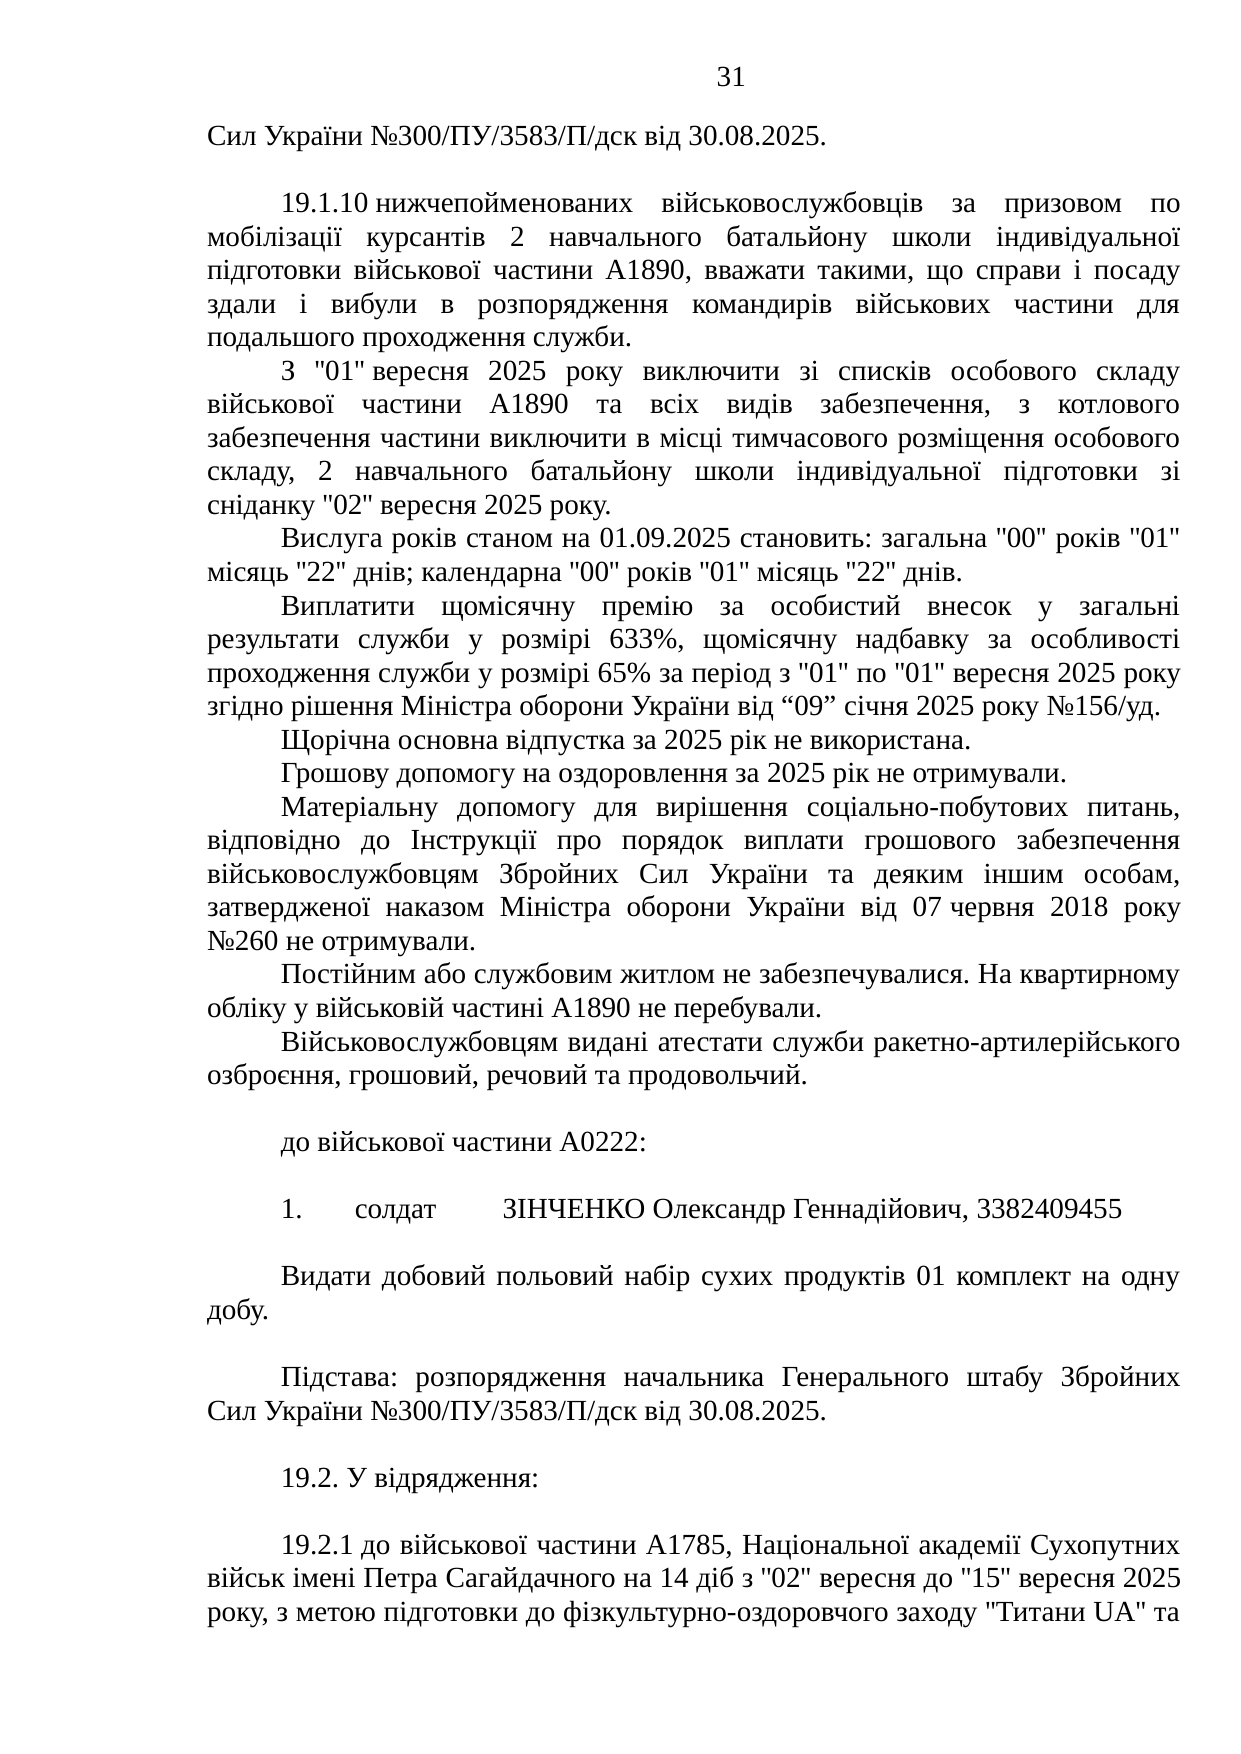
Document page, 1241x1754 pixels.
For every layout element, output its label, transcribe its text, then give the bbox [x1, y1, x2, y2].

subtitle нижчепойменованих військовослужбовців за призовом по мобілізації курсантів 2 навчального батальйону школи індивідуальної підготовки військової частини А1890, вважати такими, що справи і посаду здали і вибули в розпорядження командирів військових частини для подальшого проходження служби. [207, 185, 1181, 353]
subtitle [207, 1527, 1181, 1627]
text Виплатити щомісячну премію за особистий внесок у загальні результати служби у розмірі 633%, щомісячну надбавку за особливості проходження служби у розмірі 65% за період з ''01'' по ''01'' вересня 2025 року згідно рішення Міністра оборони України від “09” січня 2025 року №156/уд. [207, 588, 1181, 722]
text Видати добовий польовий набір сухих продуктів 01 комплект на одну добу. [207, 1258, 1181, 1326]
subtitle У відрядження: [207, 1460, 1181, 1493]
text Підстава: розпорядження начальника Генерального штабу Збройних Сил України №300/ПУ/3583/П/дск від 30.08.2025. [207, 1359, 1181, 1426]
text до військової частини А0222: [207, 1124, 1181, 1158]
text Військовослужбовцям видані атестати служби ракетно-артилерійського озброєння, грошовий, речовий та продовольчий. [207, 1024, 1181, 1091]
text Матеріальну допомогу для вирішення соціально-побутових питань, відповідно до Інструкції про порядок виплати грошового забезпечення військовослужбовцям Збройних Сил України та деяким іншим особам, затвердженої наказом Міністра оборони України від 07 червня 2018 року №260 не отримували. [207, 789, 1181, 957]
text З ''01'' вересня 2025 року виключити зі списків особового складу військової частини А1890 та всіх видів забезпечення, з котлового забезпечення частини виключити в місці тимчасового розміщення особового складу, 2 навчального батальйону школи індивідуальної підготовки зі сніданку ''02'' вересня 2025 року. [207, 353, 1181, 521]
text Грошову допомогу на оздоровлення за 2025 рік не отримували. [207, 755, 1181, 789]
list солдат ЗІНЧЕНКО Олександр Геннадійович, 3382409455 [207, 1191, 1181, 1225]
text Вислуга років станом на 01.09.2025 становить: загальна ''00'' років ''01'' місяць ''22'' днів; календарна ''00'' років ''01'' місяць ''22'' днів. [207, 521, 1181, 588]
text Щорічна основна відпустка за 2025 рік не використана. [207, 722, 1181, 755]
text Постійним або службовим житлом не забезпечувалися. На квартирному обліку у військовій частині А1890 не перебували. [207, 957, 1181, 1024]
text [207, 118, 1181, 152]
